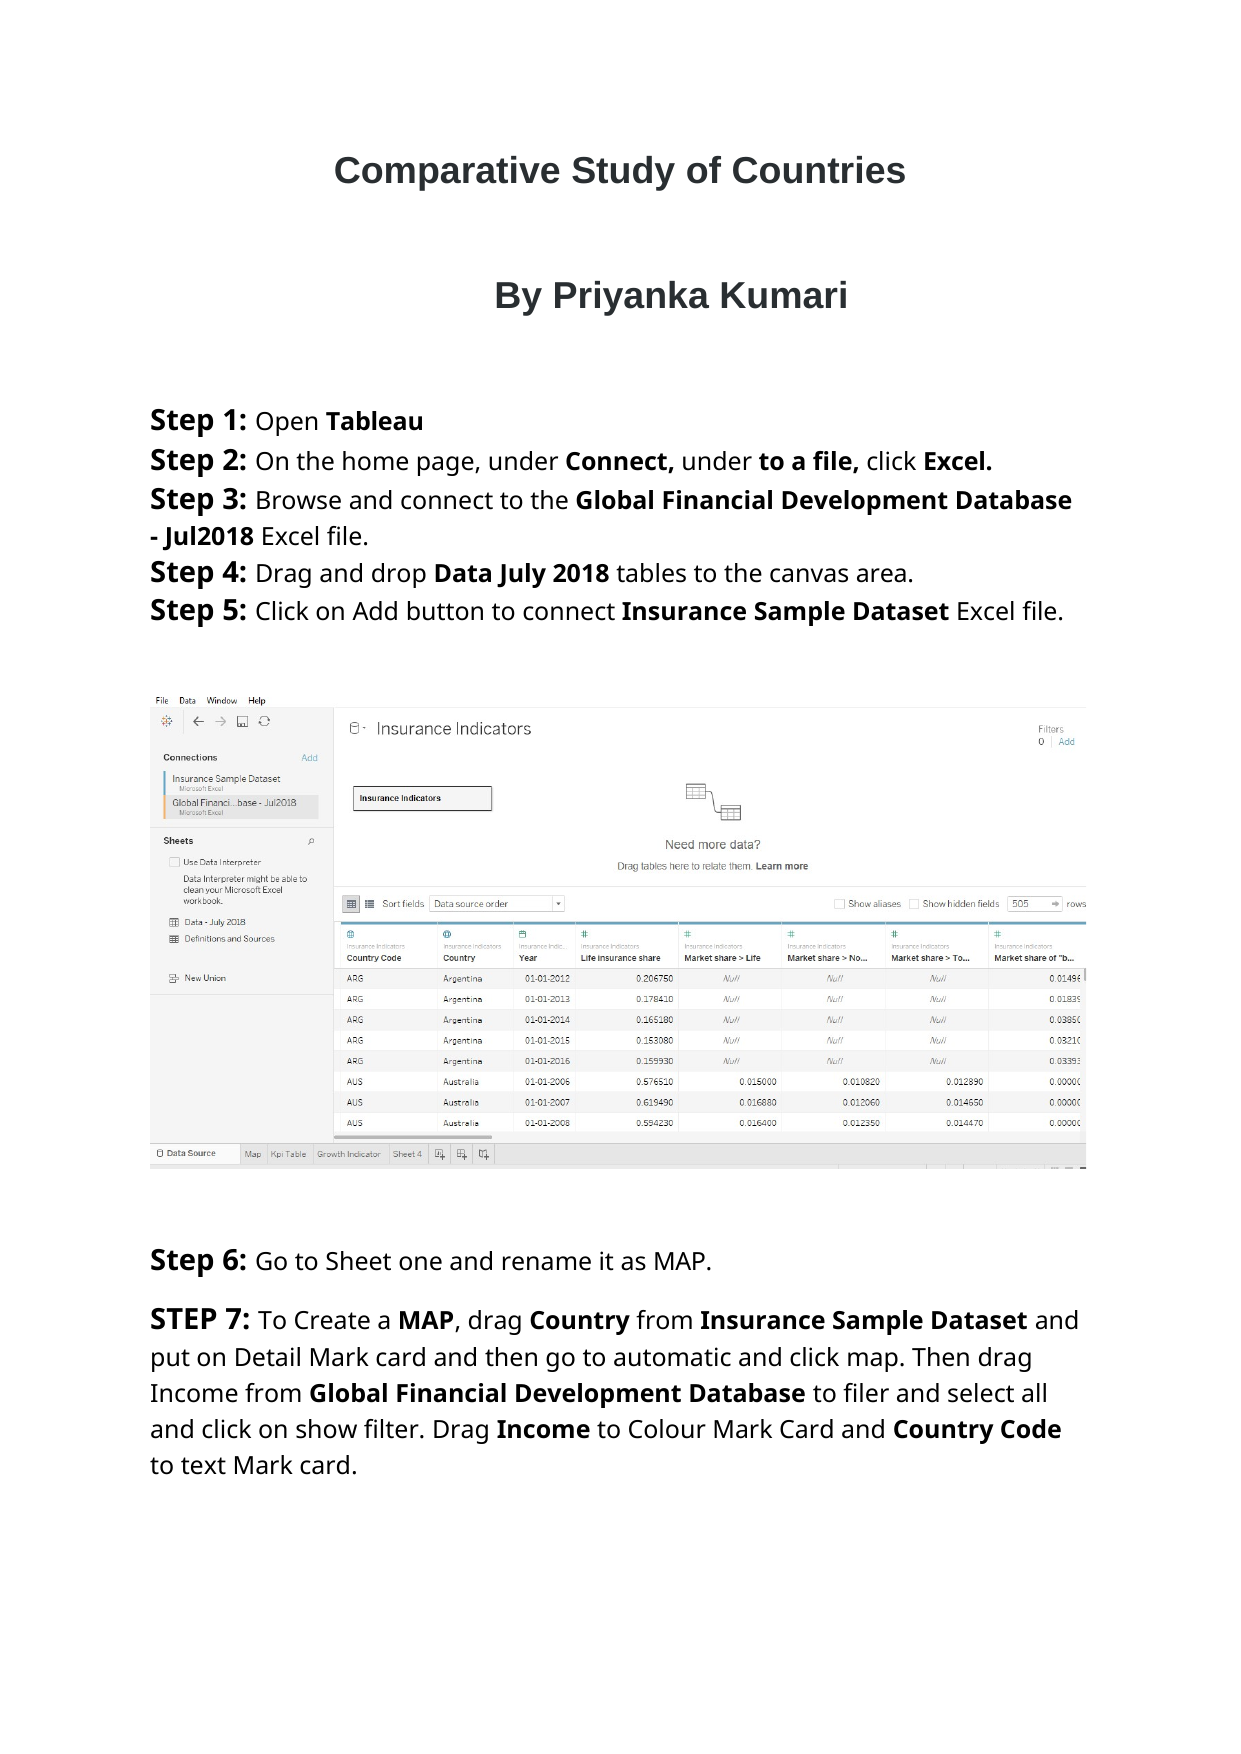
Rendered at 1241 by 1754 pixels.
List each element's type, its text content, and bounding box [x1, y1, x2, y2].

text Step 5: Click on Add button to connect Insurance Sample Dataset Excel file. [150, 589, 1221, 629]
picture [150, 697, 1087, 1169]
text STEP 7: To Create a MAP, drag Country from Insurance Sample Dataset and put on Detail Mark card and then go to automatic and click map. Then drag Income from Global Financial Development Database to filer and select all and click on show filter. Drag Income to Colour Mark Card and Country Code to text Mark card. [150, 1298, 1090, 1482]
text Step 6: Go to Sheet one and rename it as MAP. [150, 1239, 1221, 1278]
text Step 3: Browse and connect to the Global Financial Development Database - Jul2018 Excel file. [150, 478, 1090, 552]
title Comparative Study of Countries By Priyanka Kumari [333, 148, 948, 317]
text Step 1: Open Tableau [150, 399, 1221, 439]
text Step 4: Drag and drop Data July 2018 tables to the canvas area. [150, 552, 1221, 589]
text Step 2: On the home page, under Connect, under to a file, click Excel. [150, 439, 1221, 478]
